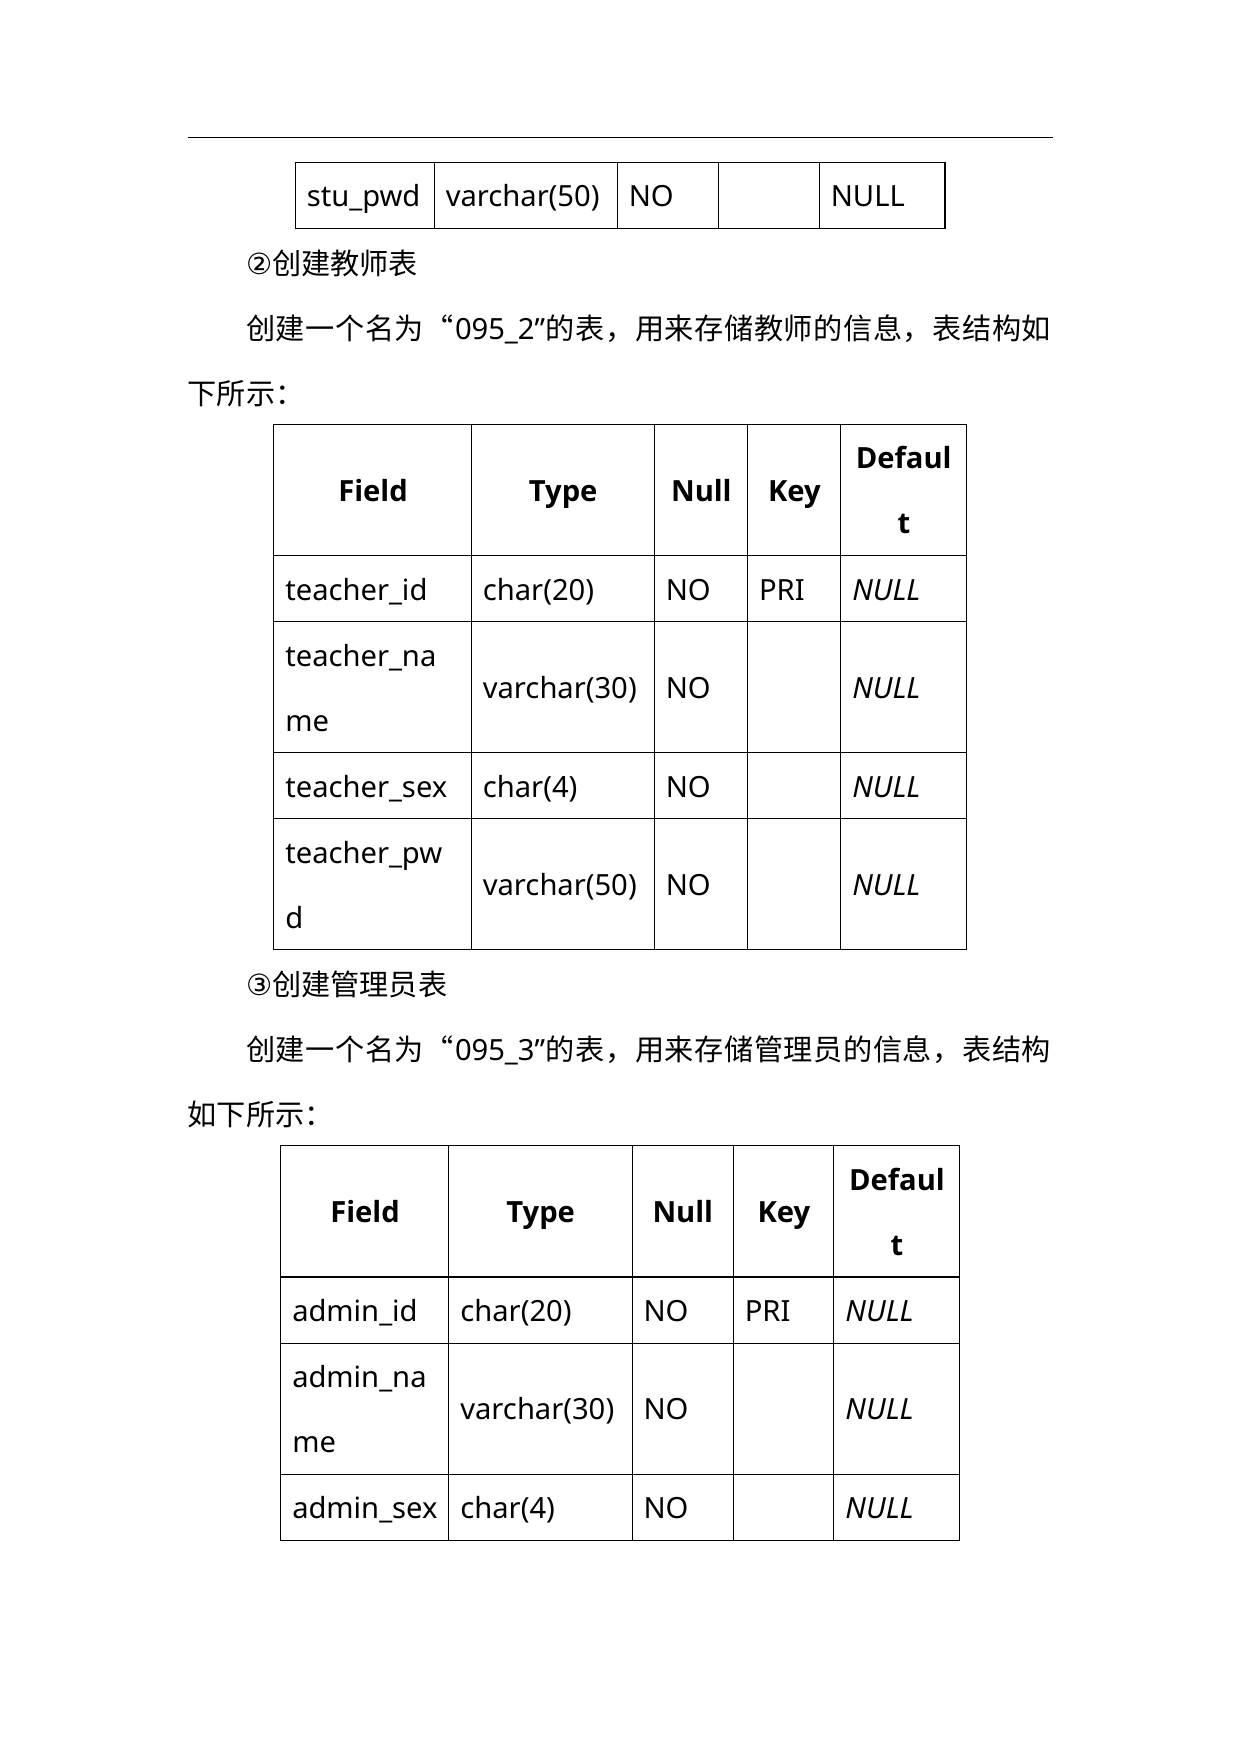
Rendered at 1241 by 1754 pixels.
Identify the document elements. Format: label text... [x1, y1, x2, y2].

table_header Type [449, 1146, 632, 1276]
table_header Default [834, 1146, 959, 1276]
table_cell [748, 819, 840, 949]
table_header Type [472, 425, 654, 555]
table_header Null [655, 425, 747, 555]
table_header Default [841, 425, 966, 555]
table_cell char(4) [472, 753, 654, 818]
text 创建一个名为“095_3”的表，用来存储管理员的信息，表结构如下所示： [187, 1015, 1053, 1145]
table_cell NULL [841, 753, 966, 818]
table_cell [719, 163, 819, 228]
table_cell NO [655, 819, 747, 949]
table_cell NO [618, 163, 718, 228]
table_cell char(4) [449, 1475, 632, 1539]
table_cell NO [633, 1475, 733, 1539]
table_cell NO [633, 1344, 733, 1473]
table_cell char(20) [472, 556, 654, 621]
table_header Null [633, 1146, 733, 1276]
table_cell admin_name [281, 1344, 448, 1473]
table_cell NULL [834, 1344, 959, 1473]
table_cell teacher_sex [274, 753, 471, 818]
table_cell PRI [734, 1278, 833, 1342]
table_cell varchar(50) [435, 163, 617, 228]
table_cell NO [655, 753, 747, 818]
table_cell NULL [834, 1475, 959, 1539]
table_header Field [281, 1146, 448, 1276]
table_cell NULL [841, 556, 966, 621]
table_cell admin_sex [281, 1475, 448, 1539]
table_cell stu_pwd [296, 163, 434, 228]
table_header Key [748, 425, 840, 555]
table_cell NULL [820, 163, 944, 228]
table_cell char(20) [449, 1278, 632, 1342]
table_cell teacher_name [274, 622, 471, 752]
text ③创建管理员表 [187, 950, 1053, 1015]
table_cell PRI [748, 556, 840, 621]
table_cell varchar(30) [449, 1344, 632, 1473]
table_cell [734, 1475, 833, 1539]
table_cell NO [633, 1278, 733, 1342]
table_cell teacher_pwd [274, 819, 471, 949]
text 创建一个名为“095_2”的表，用来存储教师的信息，表结构如下所示： [187, 294, 1053, 424]
table_cell varchar(50) [472, 819, 654, 949]
table_cell NULL [834, 1278, 959, 1342]
table_header Field [274, 425, 471, 555]
table_cell NULL [841, 622, 966, 752]
table_cell NO [655, 622, 747, 752]
table_cell teacher_id [274, 556, 471, 621]
table_cell [734, 1344, 833, 1473]
table_cell admin_id [281, 1278, 448, 1342]
table_cell [748, 753, 840, 818]
table_cell NULL [841, 819, 966, 949]
table_cell NO [655, 556, 747, 621]
table_cell [748, 622, 840, 752]
table_header Key [734, 1146, 833, 1276]
text ②创建教师表 [187, 229, 1053, 294]
table_cell varchar(30) [472, 622, 654, 752]
